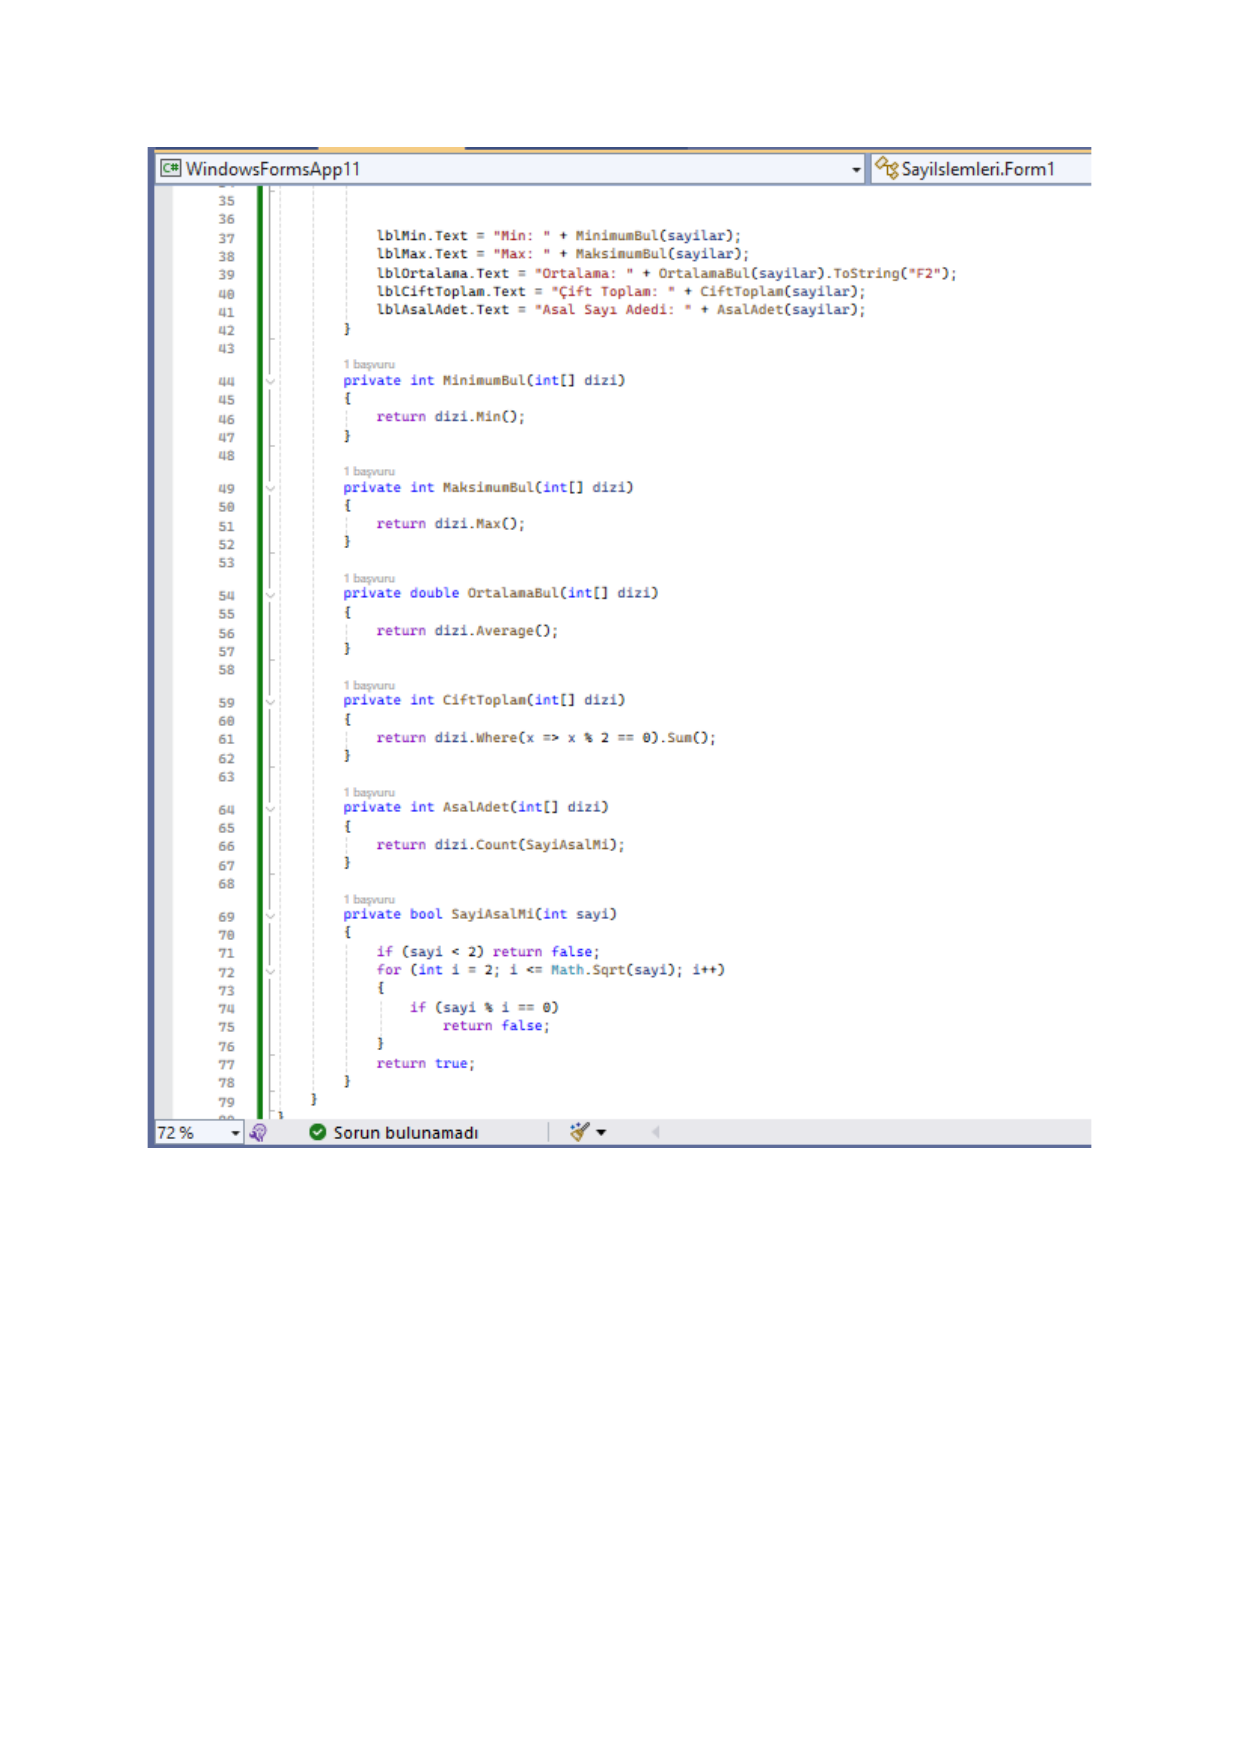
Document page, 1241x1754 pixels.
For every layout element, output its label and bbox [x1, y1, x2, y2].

picture [147, 147, 1092, 1148]
